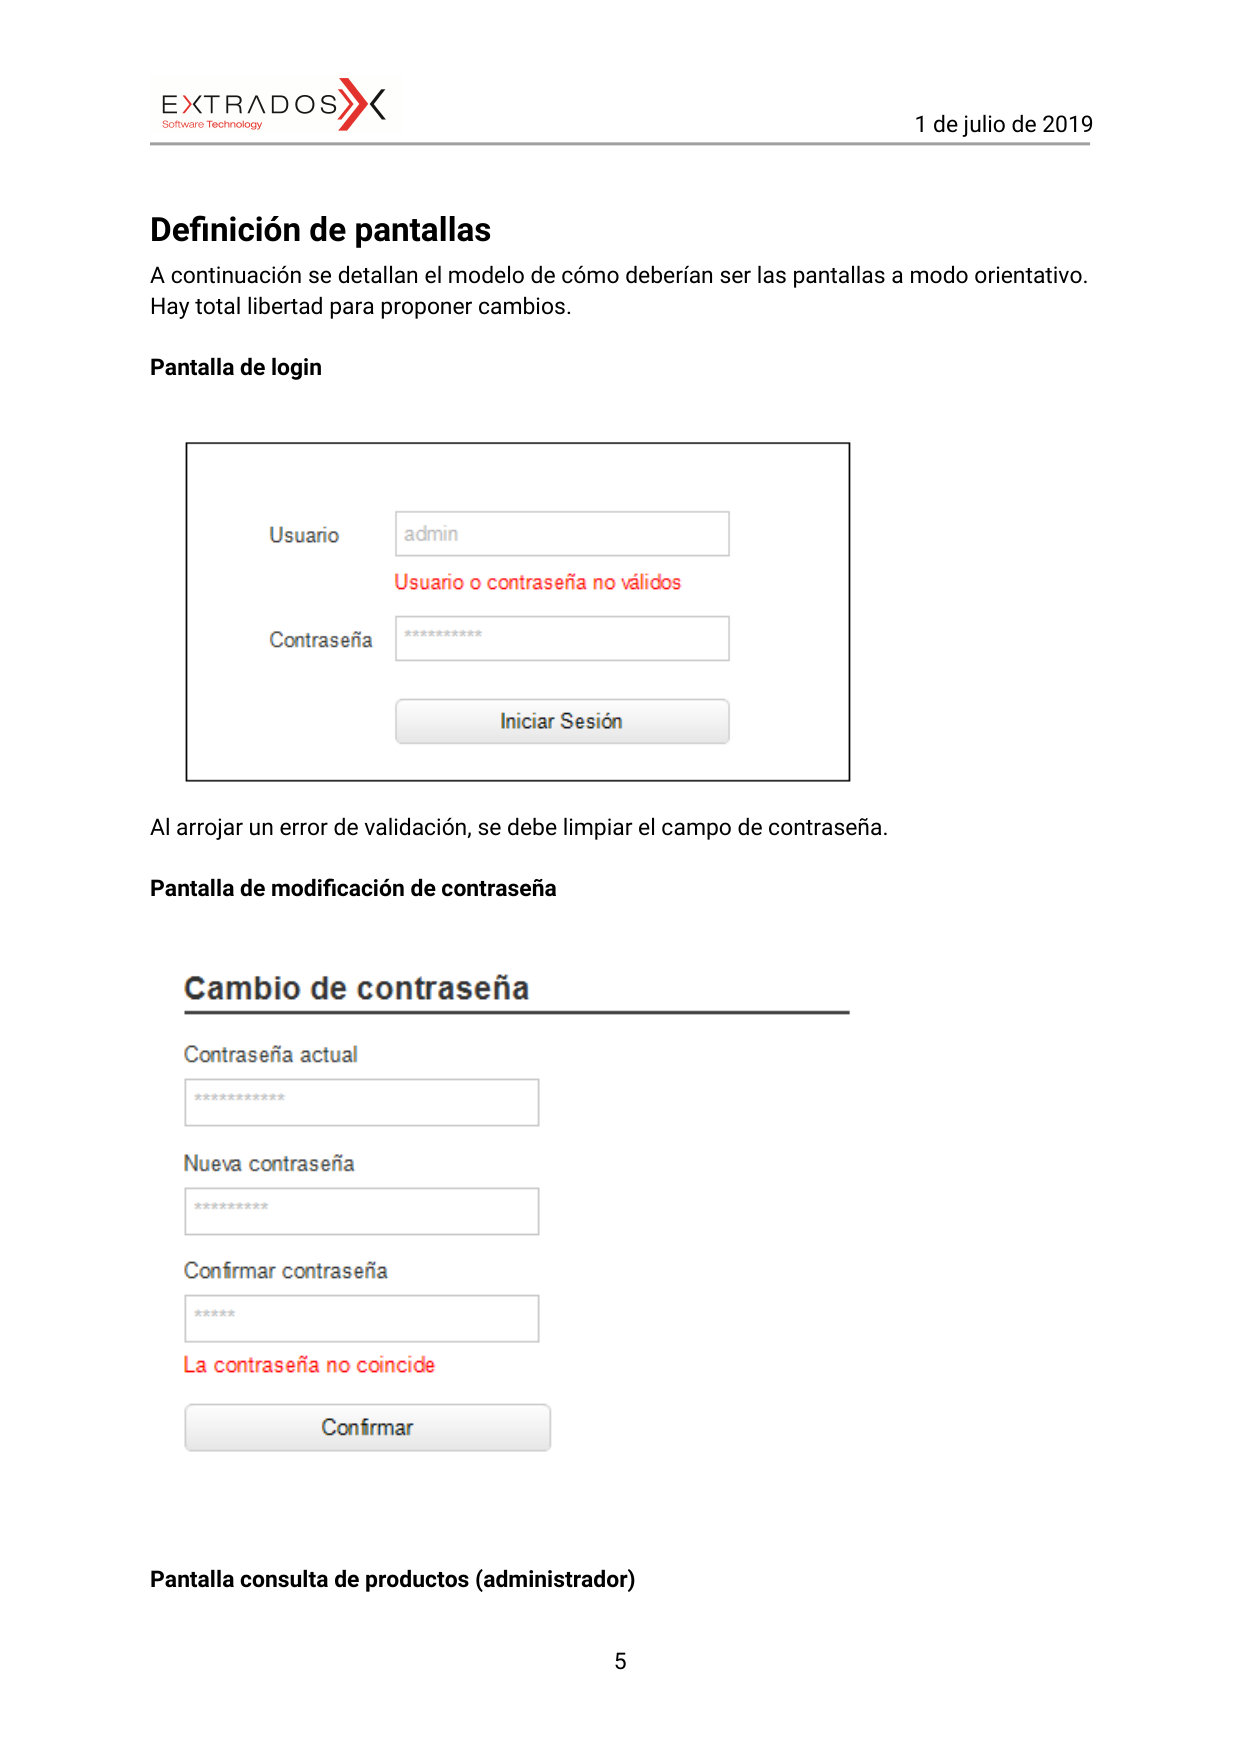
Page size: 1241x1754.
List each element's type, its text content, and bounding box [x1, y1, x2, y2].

picture [150, 416, 899, 810]
text Pantalla consulta de productos (administrador) [150, 1566, 1090, 1593]
text A continuación se detallan el modelo de cómo deberían ser las pantallas a modo orientativo. Hay total libertad para proponer cambios. [150, 262, 1090, 320]
text Pantalla de modificación de contraseña [150, 876, 1090, 902]
text Al arrojar un error de validación, se debe limpiar el campo de contraseña. [150, 814, 1090, 841]
picture [150, 75, 403, 133]
subtitle Definición de pantallas [150, 211, 1090, 249]
text Pantalla de login [150, 354, 1090, 381]
picture [150, 937, 1069, 1470]
